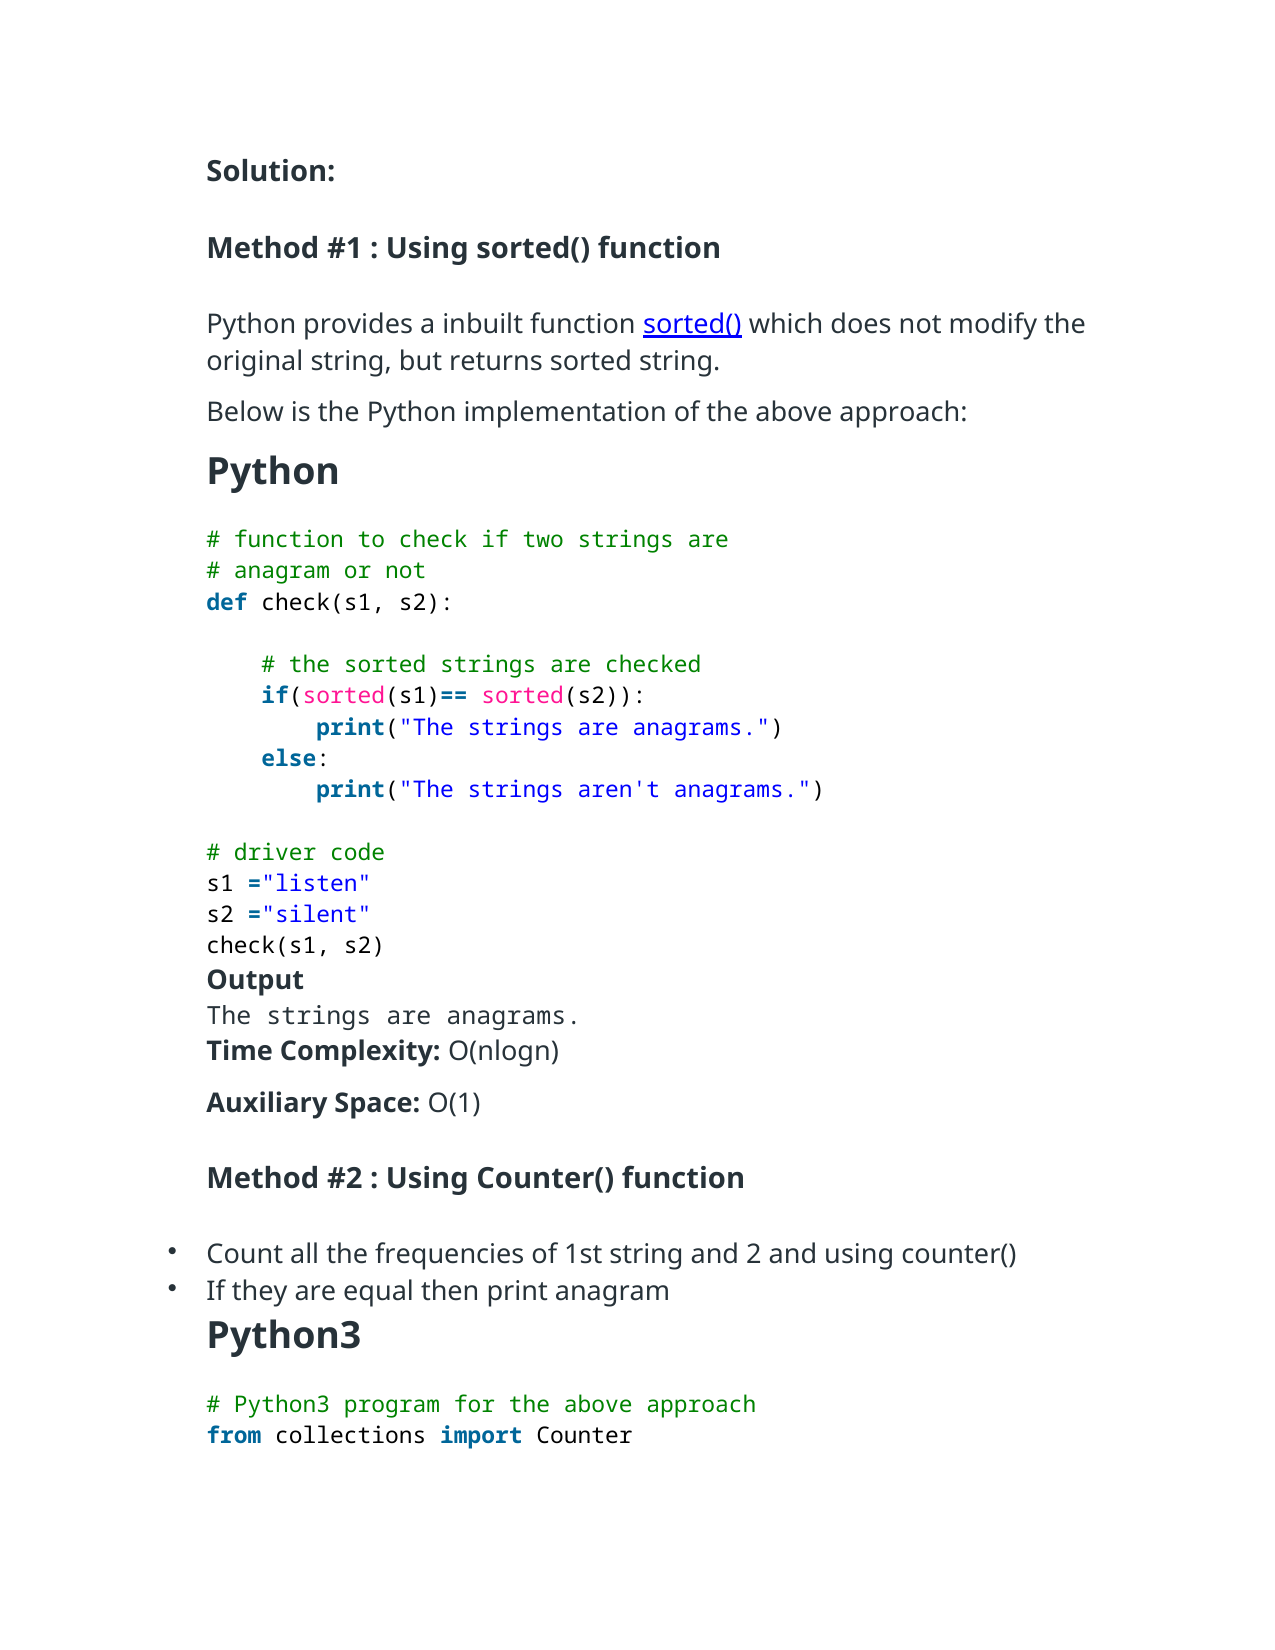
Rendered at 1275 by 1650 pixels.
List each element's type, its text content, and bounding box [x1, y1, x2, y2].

text Output [206, 961, 1125, 998]
text print("The strings aren't anagrams.") [206, 773, 1125, 804]
text s1 ="listen" [206, 867, 1125, 898]
text print("The strings are anagrams.") [206, 711, 1125, 742]
text Method #2 : Using Counter() function [206, 1157, 1125, 1197]
text Python [206, 444, 1125, 495]
text # anagram or not [206, 554, 1125, 586]
text from collections import Counter [206, 1419, 1125, 1450]
text Below is the Python implementation of the above approach: [206, 393, 1125, 429]
text # the sorted strings are checked [206, 648, 1125, 679]
text # Python3 program for the above approach [206, 1387, 1125, 1419]
list Count all the frequencies of 1st string and 2 and using counter() [169, 1235, 1125, 1272]
text Time Complexity: O(nlogn) [206, 1032, 1125, 1068]
text Python3 [206, 1308, 1125, 1359]
text # driver code [206, 836, 1125, 867]
text Method #1 : Using sorted() function [206, 227, 1125, 267]
text if(sorted(s1)== sorted(s2)): [206, 679, 1125, 711]
text s2 ="silent" [206, 898, 1125, 929]
text Solution: [206, 150, 1125, 190]
text Auxiliary Space: O(1) [206, 1083, 1125, 1120]
text else: [206, 742, 1125, 773]
text # function to check if two strings are [206, 523, 1125, 554]
text check(s1, s2) [206, 929, 1125, 961]
text Python provides a inbuilt function sorted() which does not modify the original string, but returns sorted string. [206, 304, 1125, 378]
text The strings are anagrams. [206, 998, 1125, 1032]
list If they are equal then print anagram [169, 1272, 1125, 1308]
text def check(s1, s2): [206, 586, 1125, 617]
